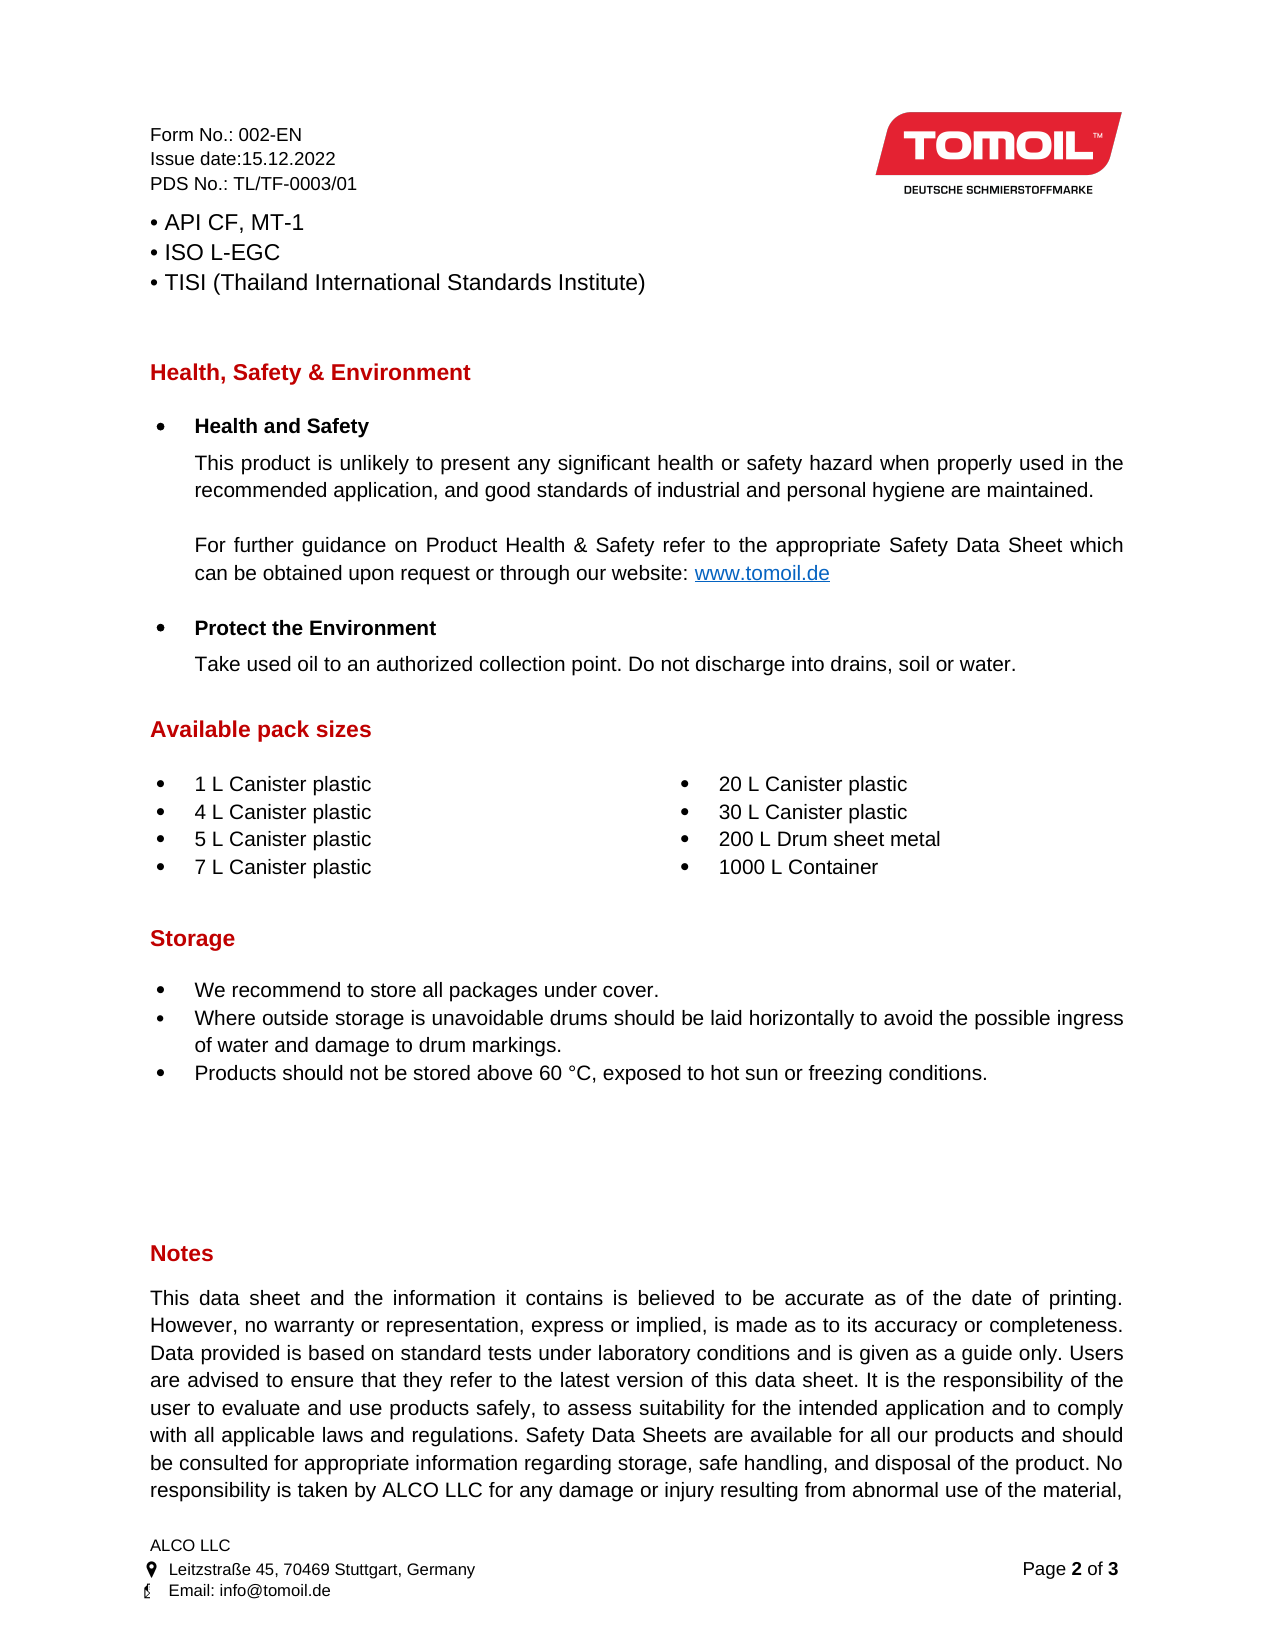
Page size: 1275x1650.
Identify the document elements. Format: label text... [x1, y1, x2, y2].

picture [141, 1558, 163, 1599]
list 20 L Canister plastic [681, 772, 1125, 796]
list Take used oil to an authorized collection point. Do not discharge into drains, soil or water. [194, 651, 1125, 675]
list Protect the Environment [157, 615, 1125, 639]
list 7 L Canister plastic [157, 855, 601, 879]
list 1 L Canister plastic [157, 772, 601, 796]
list 4 L Canister plastic [157, 799, 601, 824]
list 5 L Canister plastic [157, 827, 601, 851]
list Where outside storage is unavoidable drums should be laid horizontally to avoid the possible ingress of water and damage to drum markings. [157, 1006, 1125, 1057]
picture [871, 73, 1125, 209]
text Health, Safety & Environment [150, 359, 1125, 385]
list Health and Safety [157, 414, 1125, 438]
list 30 L Canister plastic [681, 799, 1125, 824]
text This product is unlikely to present any significant health or safety hazard when properly used in the recommended application, and good standards of industrial and personal hygiene are maintained. [194, 450, 1125, 502]
text • API CF, MT-1 • ISO L-EGC • TISI (Thailand International Standards Institute) [150, 209, 1125, 296]
list We recommend to store all packages under cover. [157, 978, 1125, 1002]
list 200 L Drum sheet metal [681, 827, 1125, 851]
text Storage [150, 925, 1125, 952]
text Notes [150, 1240, 1125, 1267]
text Available pack sizes [150, 716, 1125, 743]
list Products should not be stored above 60 °C, exposed to hot sun or freezing conditions. [157, 1061, 1125, 1085]
list 1000 L Container [681, 855, 1125, 879]
text For further guidance on Product Health & Safety refer to the appropriate Safety Data Sheet which can be obtained upon request or through our website: www.tomoil.de [194, 533, 1125, 584]
